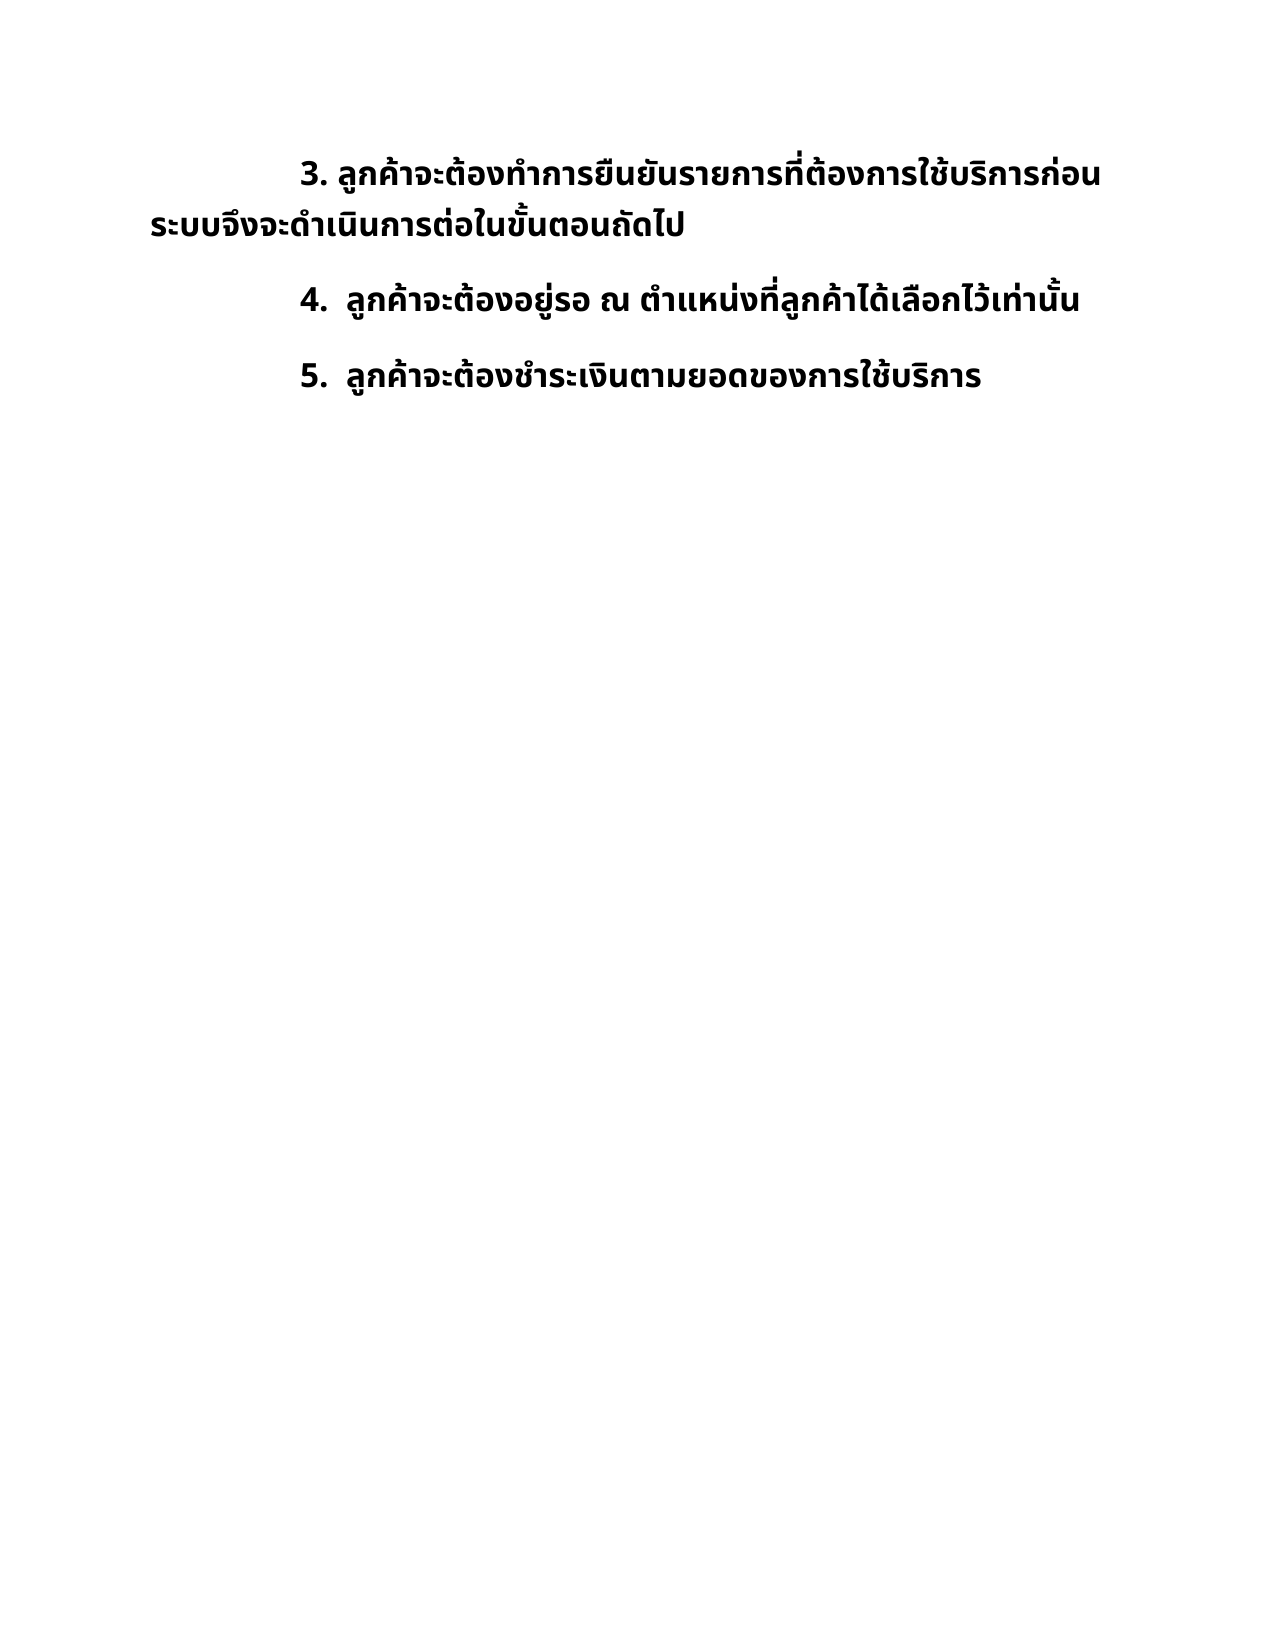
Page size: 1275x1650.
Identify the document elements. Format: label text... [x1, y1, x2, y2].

text 5. ลูกค้าจะต้องชำระเงินตามยอดของการใช้บริการ [150, 352, 1125, 402]
text 3. ลูกค้าจะต้องทำการยืนยันรายการที่ต้องการใช้บริการก่อน ระบบจึงจะดำเนินการต่อในขั้นตอนถัดไป [150, 150, 1125, 251]
text 4. ลูกค้าจะต้องอยู่รอ ณ ตำแหน่งที่ลูกค้าได้เลือกไว้เท่านั้น [150, 276, 1125, 327]
